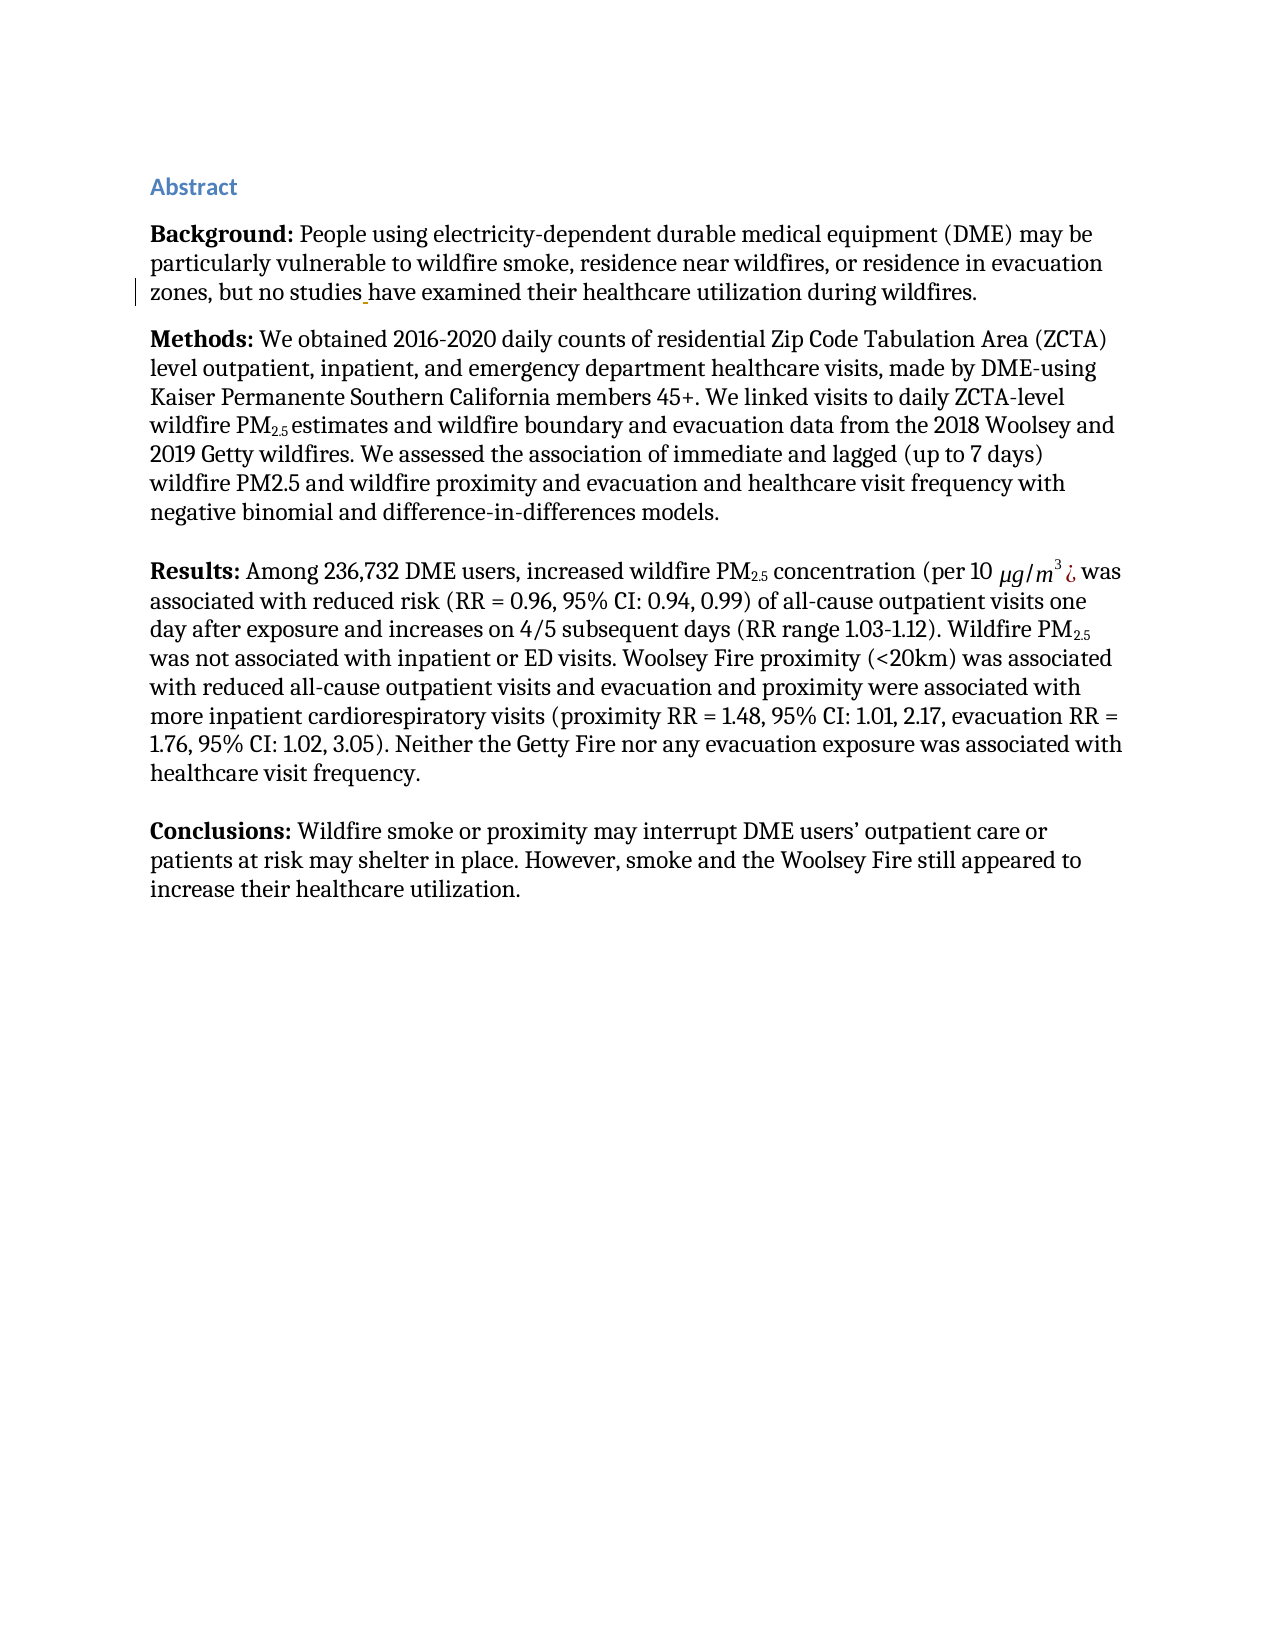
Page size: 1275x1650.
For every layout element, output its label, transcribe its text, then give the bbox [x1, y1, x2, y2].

text Results: Among 236,732 DME users, increased wildfire PM2.5 concentration (per 10 was associated with reduced risk (RR = 0.96, 95% CI: 0.94, 0.99) of all-cause outpatient visits one day after exposure and increases on 4/5 subsequent days (RR range 1.03-1.12). Wildfire PM2.5 was not associated with inpatient or ED visits. Woolsey Fire proximity (<20km) was associated with reduced all-cause outpatient visits and evacuation and proximity were associated with more inpatient cardiorespiratory visits (proximity RR = 1.48, 95% CI: 1.01, 2.17, evacuation RR = 1.76, 95% CI: 1.02, 3.05). Neither the Getty Fire nor any evacuation exposure was associated with healthcare visit frequency. [150, 556, 1125, 788]
text Conclusions: Wildfire smoke or proximity may interrupt DME users’ outpatient care or patients at risk may shelter in place. However, smoke and the Woolsey Fire still appeared to increase their healthcare utilization. [150, 817, 1125, 903]
text Background: People using electricity-dependent durable medical equipment (DME) may be particularly vulnerable to wildfire smoke, residence near wildfires, or residence in evacuation zones, but no studieshave examined their healthcare utilization during wildfires. [150, 220, 1125, 306]
text Methods: We obtained 2016-2020 daily counts of residential Zip Code Tabulation Area (ZCTA) level outpatient, inpatient, and emergency department healthcare visits, made by DME-using Kaiser Permanente Southern California members 45+. We linked visits to daily ZCTA-level wildfire PM2.5 estimates and wildfire boundary and evacuation data from the 2018 Woolsey and 2019 Getty wildfires. We assessed the association of immediate and lagged (up to 7 days) wildfire PM2.5 and wildfire proximity and evacuation and healthcare visit frequency with negative binomial and difference-in-differences models. [150, 325, 1125, 526]
subtitle Abstract [150, 171, 1125, 201]
